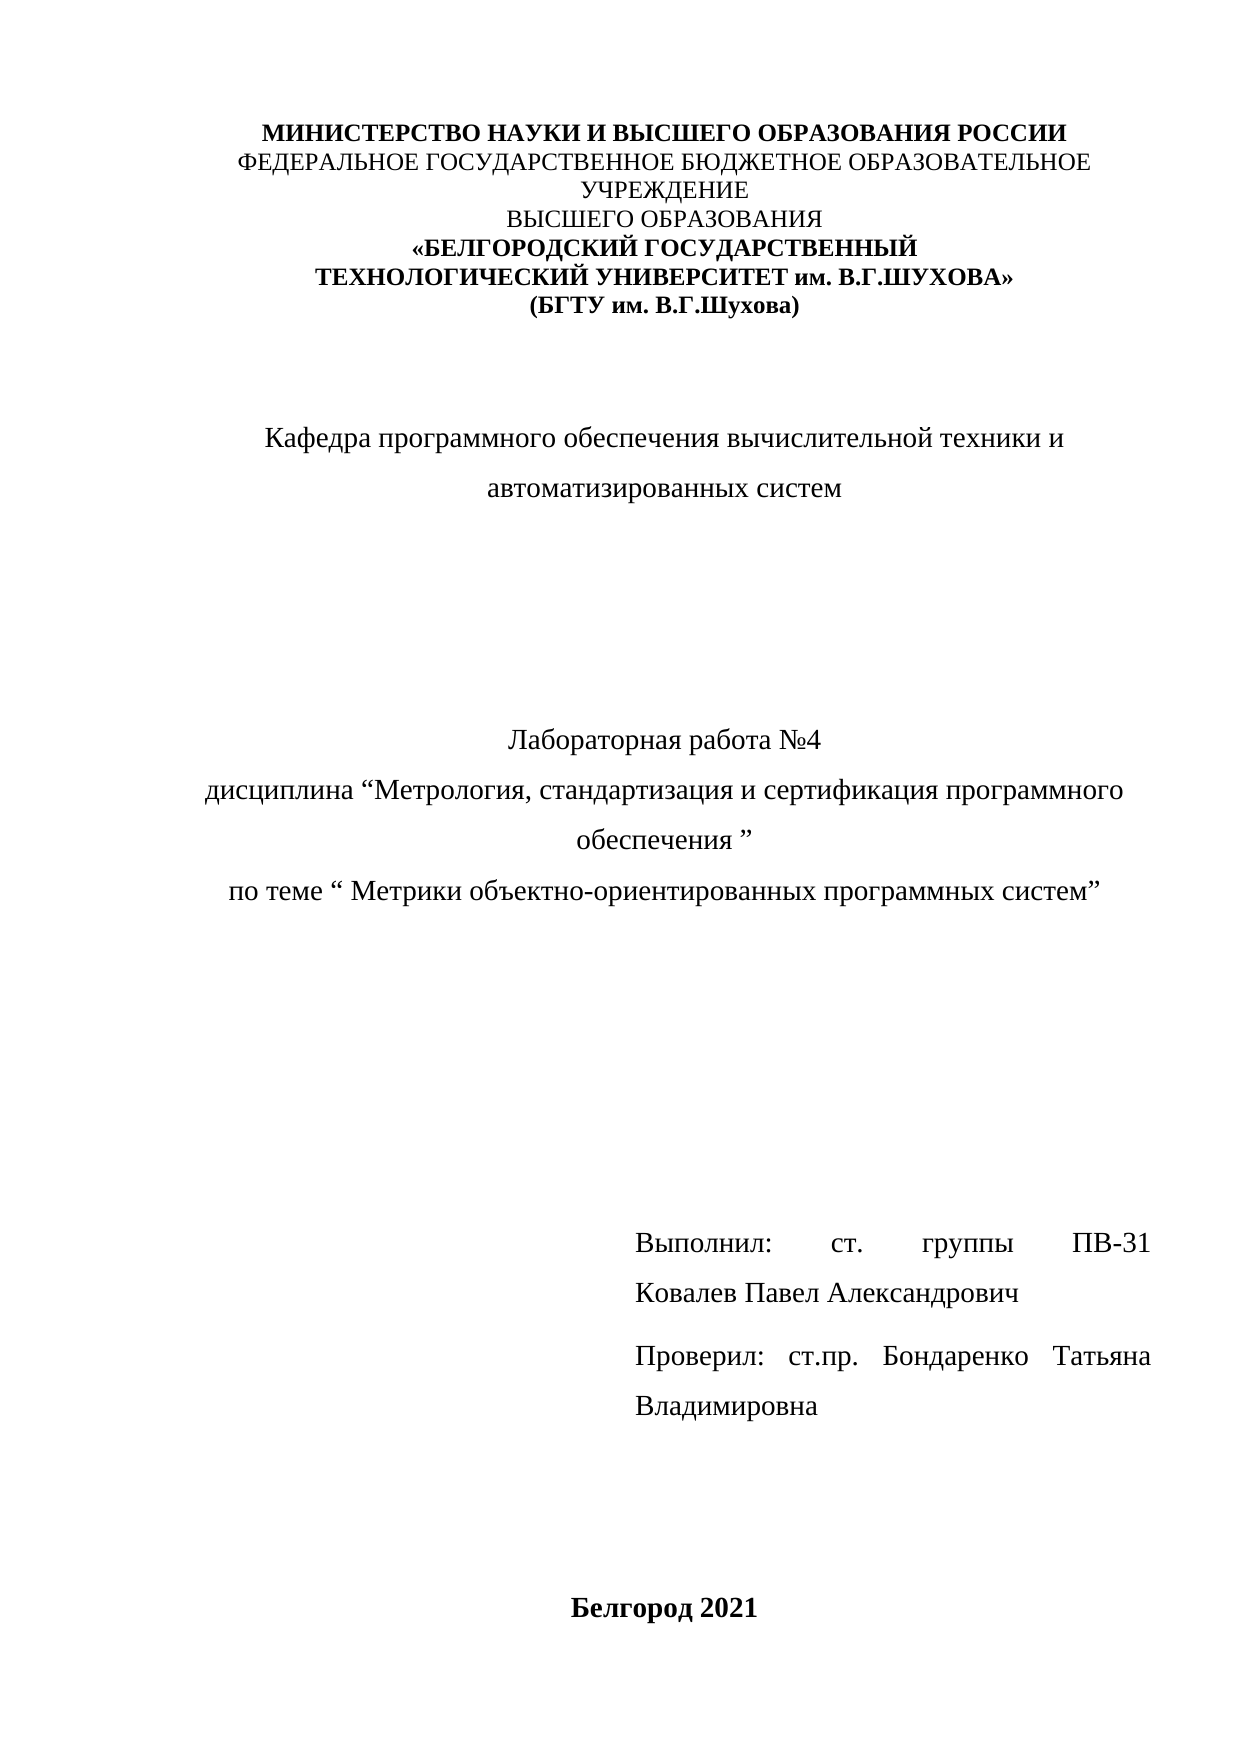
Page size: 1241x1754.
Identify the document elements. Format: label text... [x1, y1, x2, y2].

text Белгород 2021 [177, 1590, 1152, 1623]
text Кафедра программного обеспечения вычислительной техники и автоматизированных систем [177, 420, 1152, 504]
text Лабораторная работа №4 [177, 722, 1152, 755]
text Проверил: ст.пр. Бондаренко Татьяна Владимировна [635, 1338, 1152, 1422]
text по теме “ Метрики объектно-ориентированных программных систем” [177, 873, 1152, 957]
text Выполнил: ст. группы ПВ-31 Ковалев Павел Александрович [635, 1225, 1152, 1309]
text дисциплина “Метрология, стандартизация и сертификация программного обеспечения ” [177, 772, 1152, 856]
text МИНИСТЕРСТВО НАУКИ И ВЫСШЕГО ОБРАЗОВАНИЯ РОССИИ ФЕДЕРАЛЬНОЕ ГОСУДАРСТВЕННОЕ БЮДЖЕТНОЕ ОБРАЗОВАТЕЛЬНОЕ УЧРЕЖДЕНИЕ ВЫСШЕГО ОБРАЗОВАНИЯ «БЕЛГОРОДСКИЙ ГОСУДАРСТВЕННЫЙ ТЕХНОЛОГИЧЕСКИЙ УНИВЕРСИТЕТ им. В.Г.ШУХОВА» (БГТУ им. В.Г.Шухова) [177, 118, 1152, 319]
